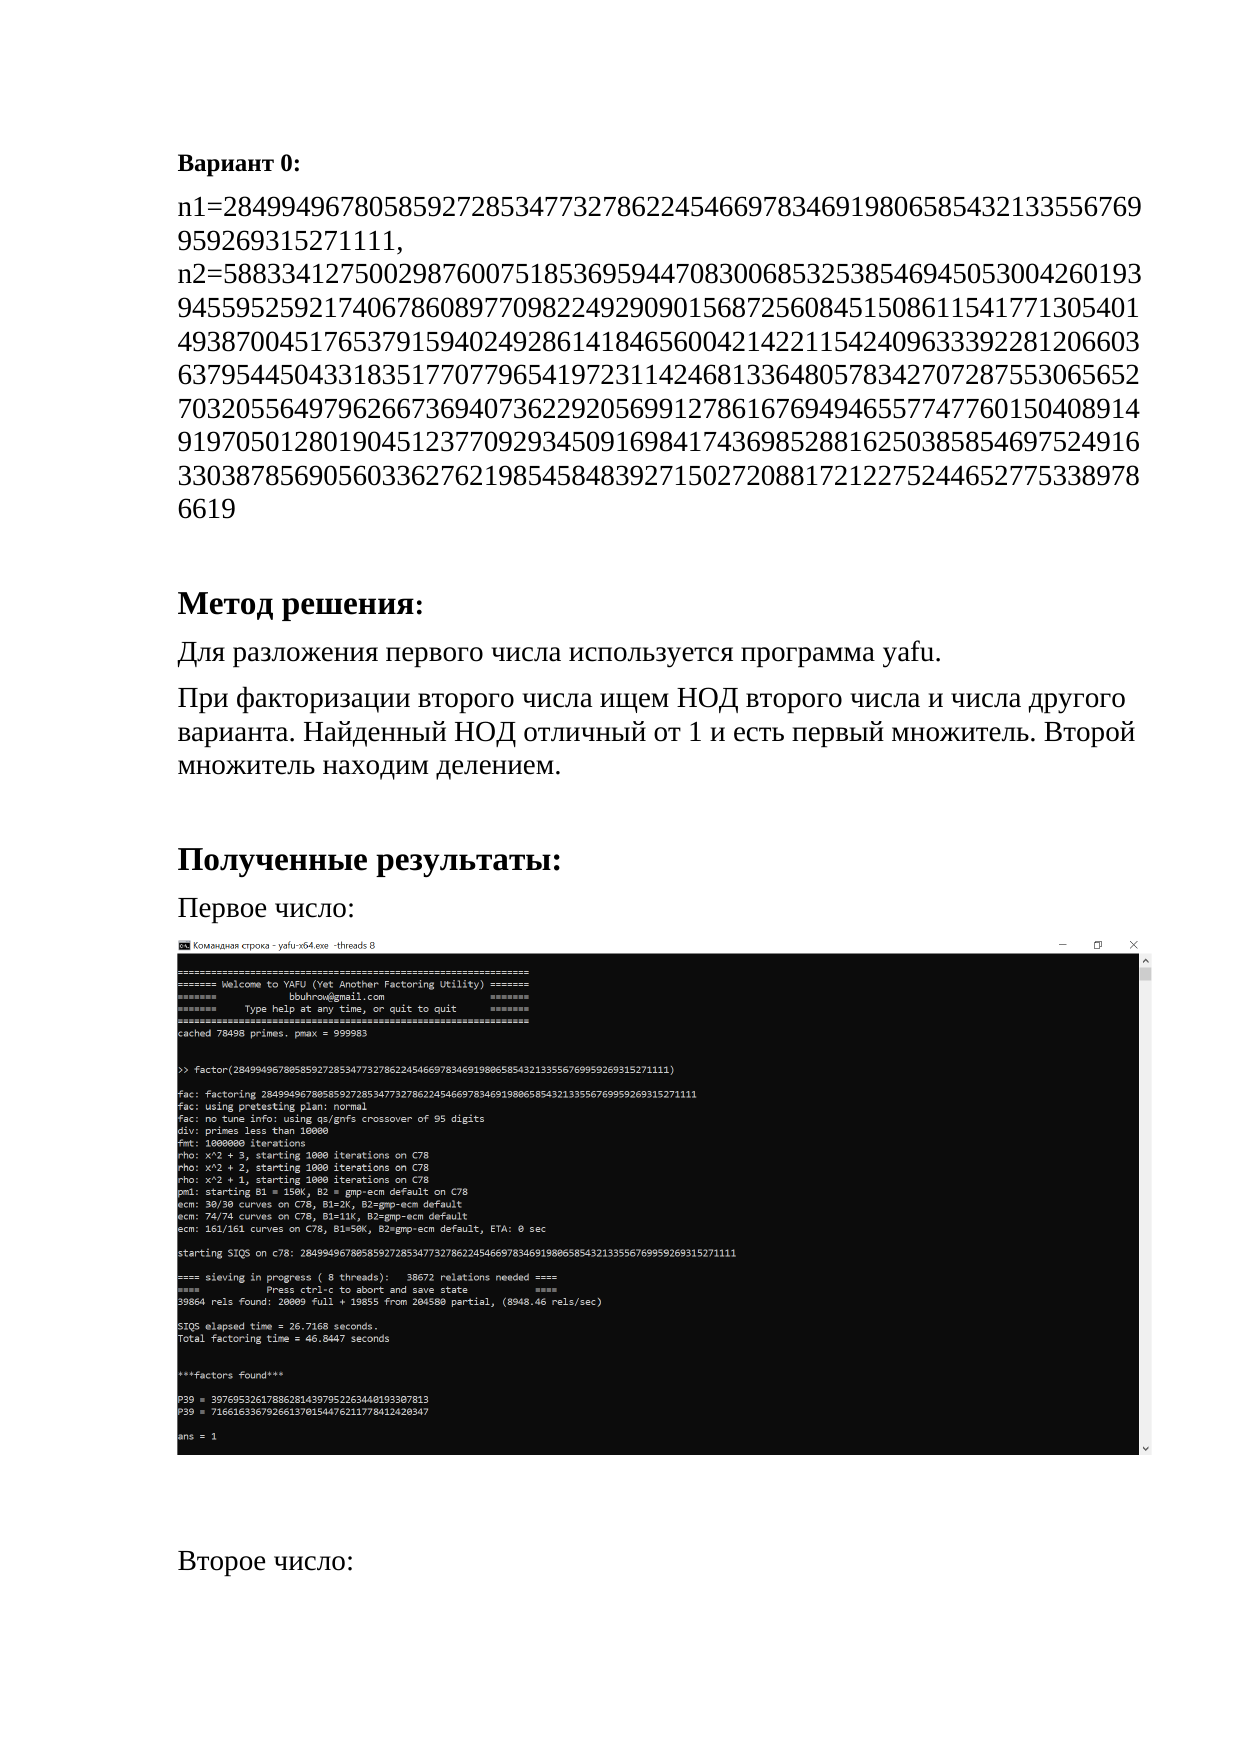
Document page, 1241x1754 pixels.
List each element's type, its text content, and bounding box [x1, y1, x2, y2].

text Полученные результаты: [177, 839, 1152, 878]
text Метод решения: [177, 583, 1152, 622]
text Второе число: [177, 1543, 1152, 1576]
text Первое число: [177, 890, 1152, 924]
text Вариант 0: [177, 148, 1152, 177]
text При факторизации второго числа ищем НОД второго числа и числа другого варианта. Найденный НОД отличный от 1 и есть первый множитель. Второй множитель находим делением. [177, 680, 1152, 781]
text n1=284994967805859272853477327862245466978346919806585432133556769 959269315271111, n2=588334127500298760075185369594470830068532538546945053004260193 945595259217406786089770982249290901568725608451508611541771305401 493870045176537915940249286141846560042142211542409633392281206603 637954450433183517707796541972311424681336480578342707287553065652 703205564979626673694073622920569912786167694946557747760150408914 919705012801904512377092934509169841743698528816250385854697524916 330387856905603362762198545848392715027208817212275244652775338978 6619 [177, 189, 1152, 525]
picture [177, 936, 1152, 1455]
text Для разложения первого числа используется программа yafu. [177, 634, 1152, 668]
